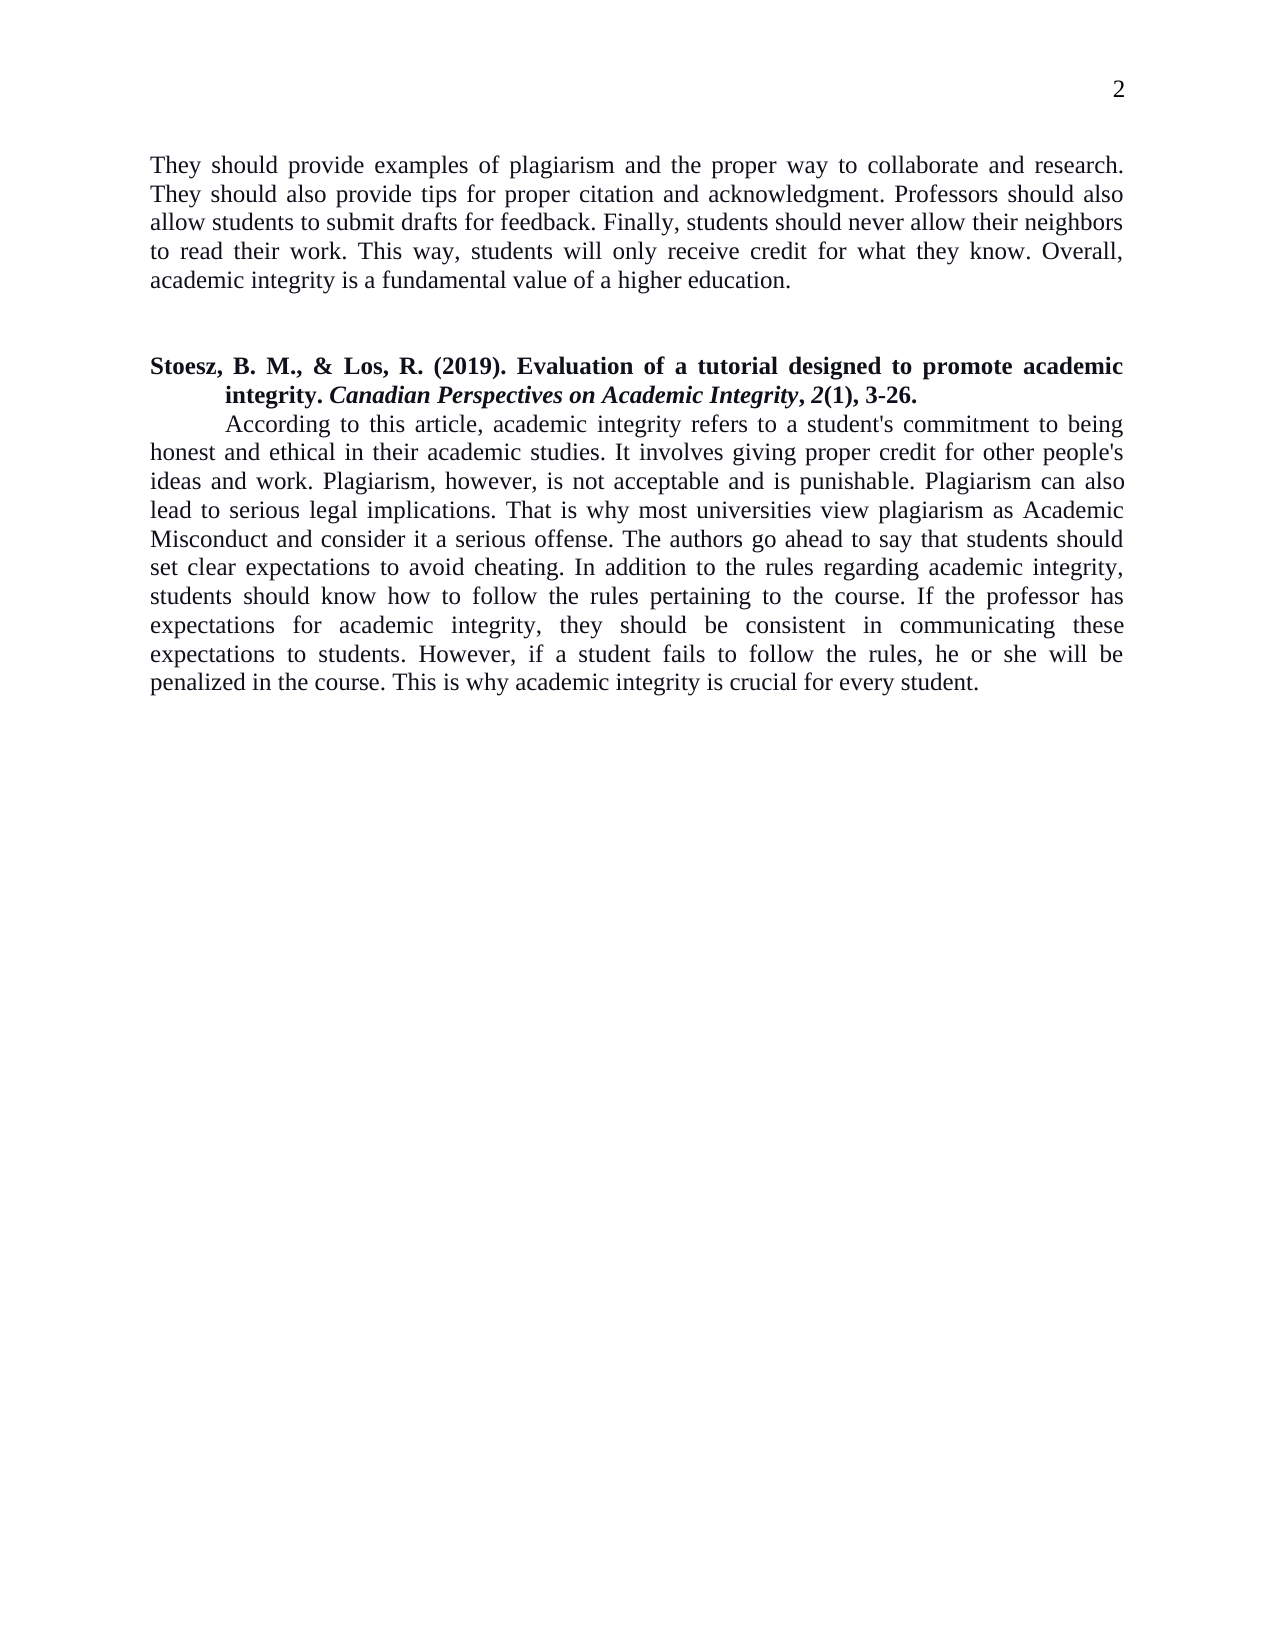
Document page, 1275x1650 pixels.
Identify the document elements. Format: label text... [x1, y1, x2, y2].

text According to this article, academic integrity refers to a student's commitment to being honest and ethical in their academic studies. It involves giving proper credit for other people's ideas and work. Plagiarism, however, is not acceptable and is punishable. Plagiarism can also lead to serious legal implications. That is why most universities view plagiarism as Academic Misconduct and consider it a serious offense. The authors go ahead to say that students should set clear expectations to avoid cheating. In addition to the rules regarding academic integrity, students should know how to follow the rules pertaining to the course. If the professor has expectations for academic integrity, they should be consistent in communicating these expectations to students. However, if a student fails to follow the rules, he or she will be penalized in the course. This is why academic integrity is crucial for every student. [150, 409, 1125, 696]
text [150, 150, 1125, 294]
text Stoesz, B. M., & Los, R. (2019). Evaluation of a tutorial designed to promote academic integrity. Canadian Perspectives on Academic Integrity, 2(1), 3-26. [150, 351, 1125, 409]
